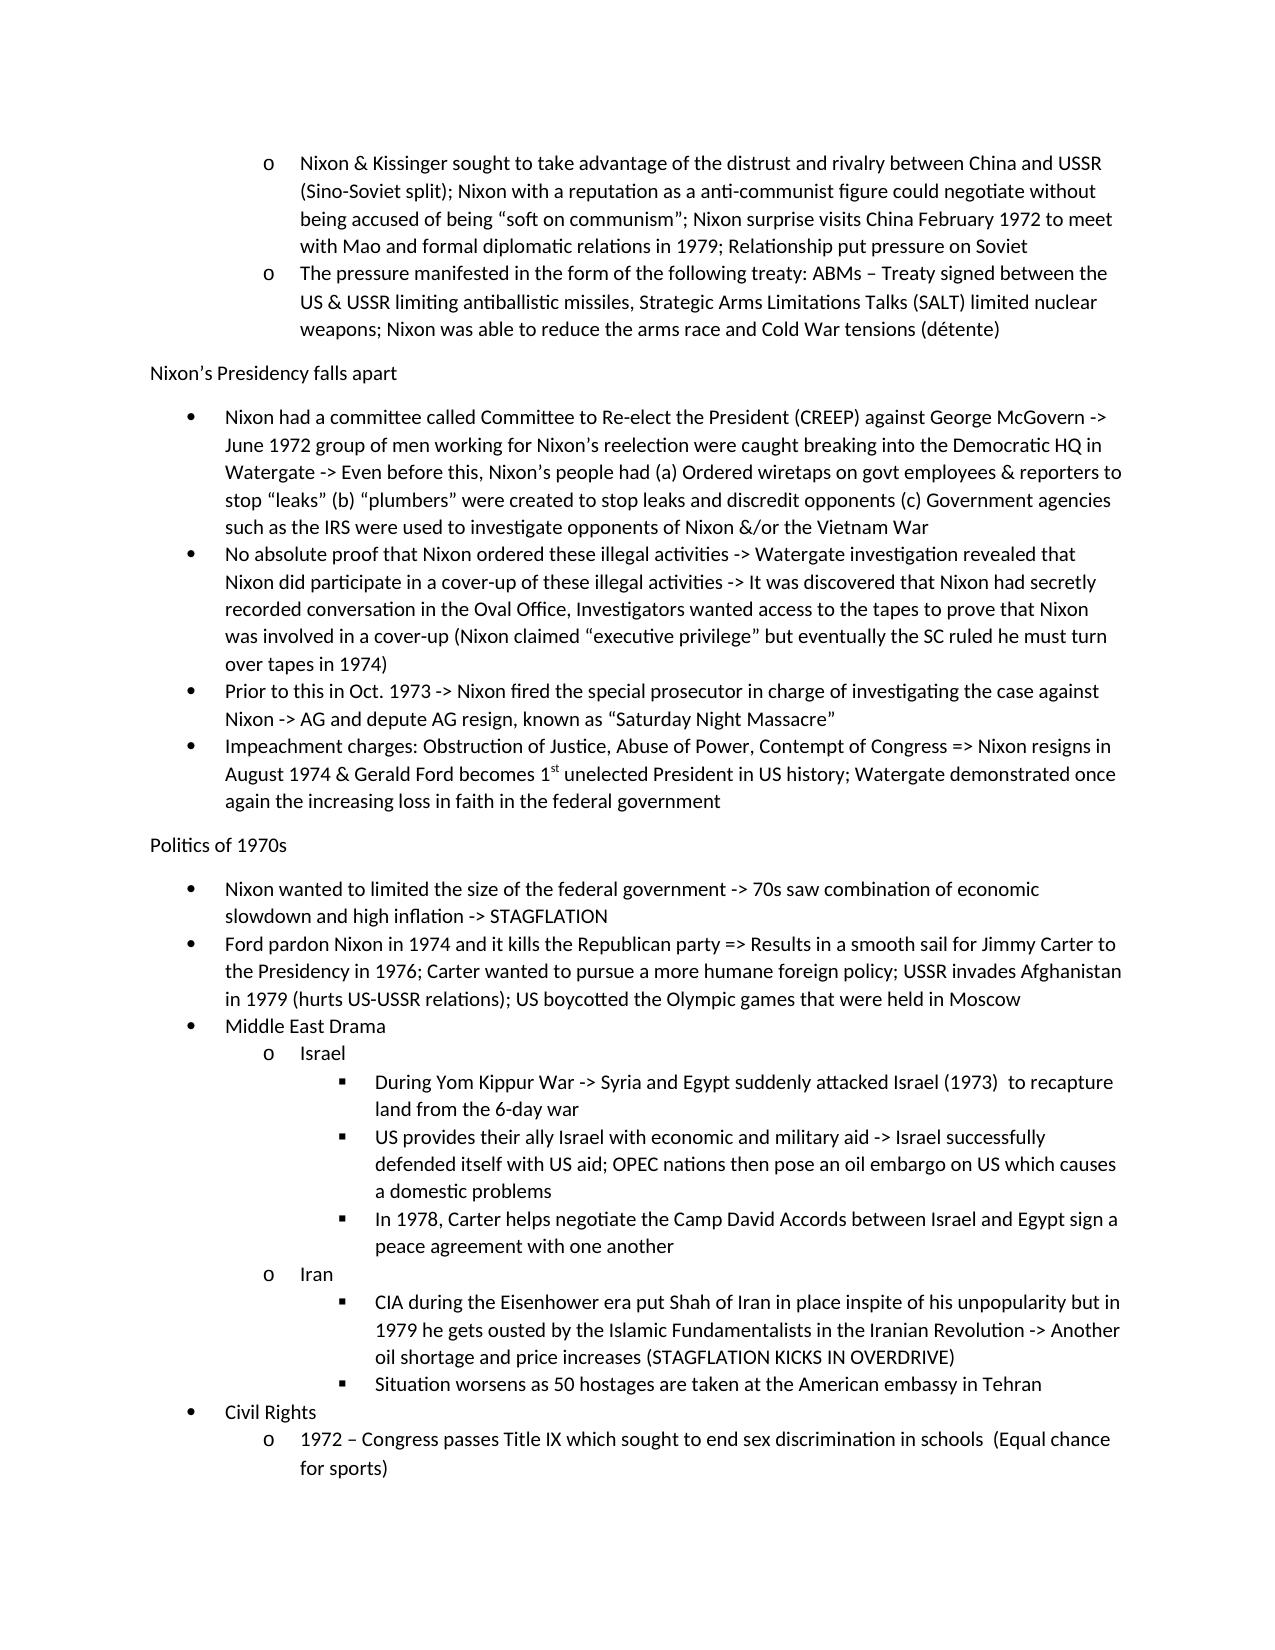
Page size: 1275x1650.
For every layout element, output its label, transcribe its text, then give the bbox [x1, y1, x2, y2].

list Situation worsens as 50 hostages are taken at the American embassy in Tehran [337, 1372, 1125, 1397]
list Middle East Drama [187, 1013, 1125, 1039]
list In 1978, Carter helps negotiate the Camp David Accords between Israel and Egypt sign a peace agreement with one another [337, 1206, 1125, 1259]
list Ford pardon Nixon in 1974 and it kills the Republican party => Results in a smooth sail for Jimmy Carter to the Presidency in 1976; Carter wanted to pursue a more humane foreign policy; USSR invades Afghanistan in 1979 (hurts US-USSR relations); US boycotted the Olympic games that were held in Moscow [187, 931, 1125, 1011]
list Civil Rights [187, 1399, 1125, 1424]
text Nixon’s Presidency falls apart [150, 361, 1125, 386]
list Iran [262, 1261, 1125, 1287]
list During Yom Kippur War -> Syria and Egypt suddenly attacked Israel (1973) to recapture land from the 6-day war [337, 1069, 1125, 1122]
list Nixon had a committee called Committee to Re-elect the President (CREEP) against George McGovern -> June 1972 group of men working for Nixon’s reelection were caught breaking into the Democratic HQ in Watergate -> Even before this, Nixon’s people had (a) Ordered wiretaps on govt employees & reporters to stop “leaks” (b) “plumbers” were created to stop leaks and discredit opponents (c) Government agencies such as the IRS were used to investigate opponents of Nixon &/or the Vietnam War [187, 404, 1125, 539]
list No absolute proof that Nixon ordered these illegal activities -> Watergate investigation revealed that Nixon did participate in a cover-up of these illegal activities -> It was discovered that Nixon had secretly recorded conversation in the Oval Office, Investigators wanted access to the tapes to prove that Nixon was involved in a cover-up (Nixon claimed “executive privilege” but eventually the SC ruled he must turn over tapes in 1974) [187, 542, 1125, 677]
list Nixon & Kissinger sought to take advantage of the distrust and rivalry between China and USSR (Sino-Soviet split); Nixon with a reputation as a anti-communist figure could negotiate without being accused of being “soft on communism”; Nixon surprise visits China February 1972 to meet with Mao and formal diplomatic relations in 1979; Relationship put pressure on Soviet [262, 150, 1125, 259]
list Israel [262, 1041, 1125, 1067]
list CIA during the Eisenhower era put Shah of Iran in place inspite of his unpopularity but in 1979 he gets ousted by the Islamic Fundamentalists in the Iranian Revolution -> Another oil shortage and price increases (STAGFLATION KICKS IN OVERDRIVE) [337, 1289, 1125, 1370]
list 1972 – Congress passes Title IX which sought to end sex discrimination in schools (Equal chance for sports) [262, 1426, 1125, 1480]
list Impeachment charges: Obstruction of Justice, Abuse of Power, Contempt of Congress => Nixon resigns in August 1974 & Gerald Ford becomes 1st unelected President in US history; Watergate demonstrated once again the increasing loss in faith in the federal government [187, 733, 1125, 813]
list Nixon wanted to limited the size of the federal government -> 70s saw combination of economic slowdown and high inflation -> STAGFLATION [187, 876, 1125, 929]
text Politics of 1970s [150, 832, 1125, 858]
list The pressure manifested in the form of the following treaty: ABMs – Treaty signed between the US & USSR limiting antiballistic missiles, Strategic Arms Limitations Talks (SALT) limited nuclear weapons; Nixon was able to reduce the arms race and Cold War tensions (détente) [262, 261, 1125, 342]
list US provides their ally Israel with economic and military aid -> Israel successfully defended itself with US aid; OPEC nations then pose an oil embargo on US which causes a domestic problems [337, 1124, 1125, 1204]
list Prior to this in Oct. 1973 -> Nixon fired the special prosecutor in charge of investigating the case against Nixon -> AG and depute AG resign, known as “Saturday Night Massacre” [187, 678, 1125, 731]
